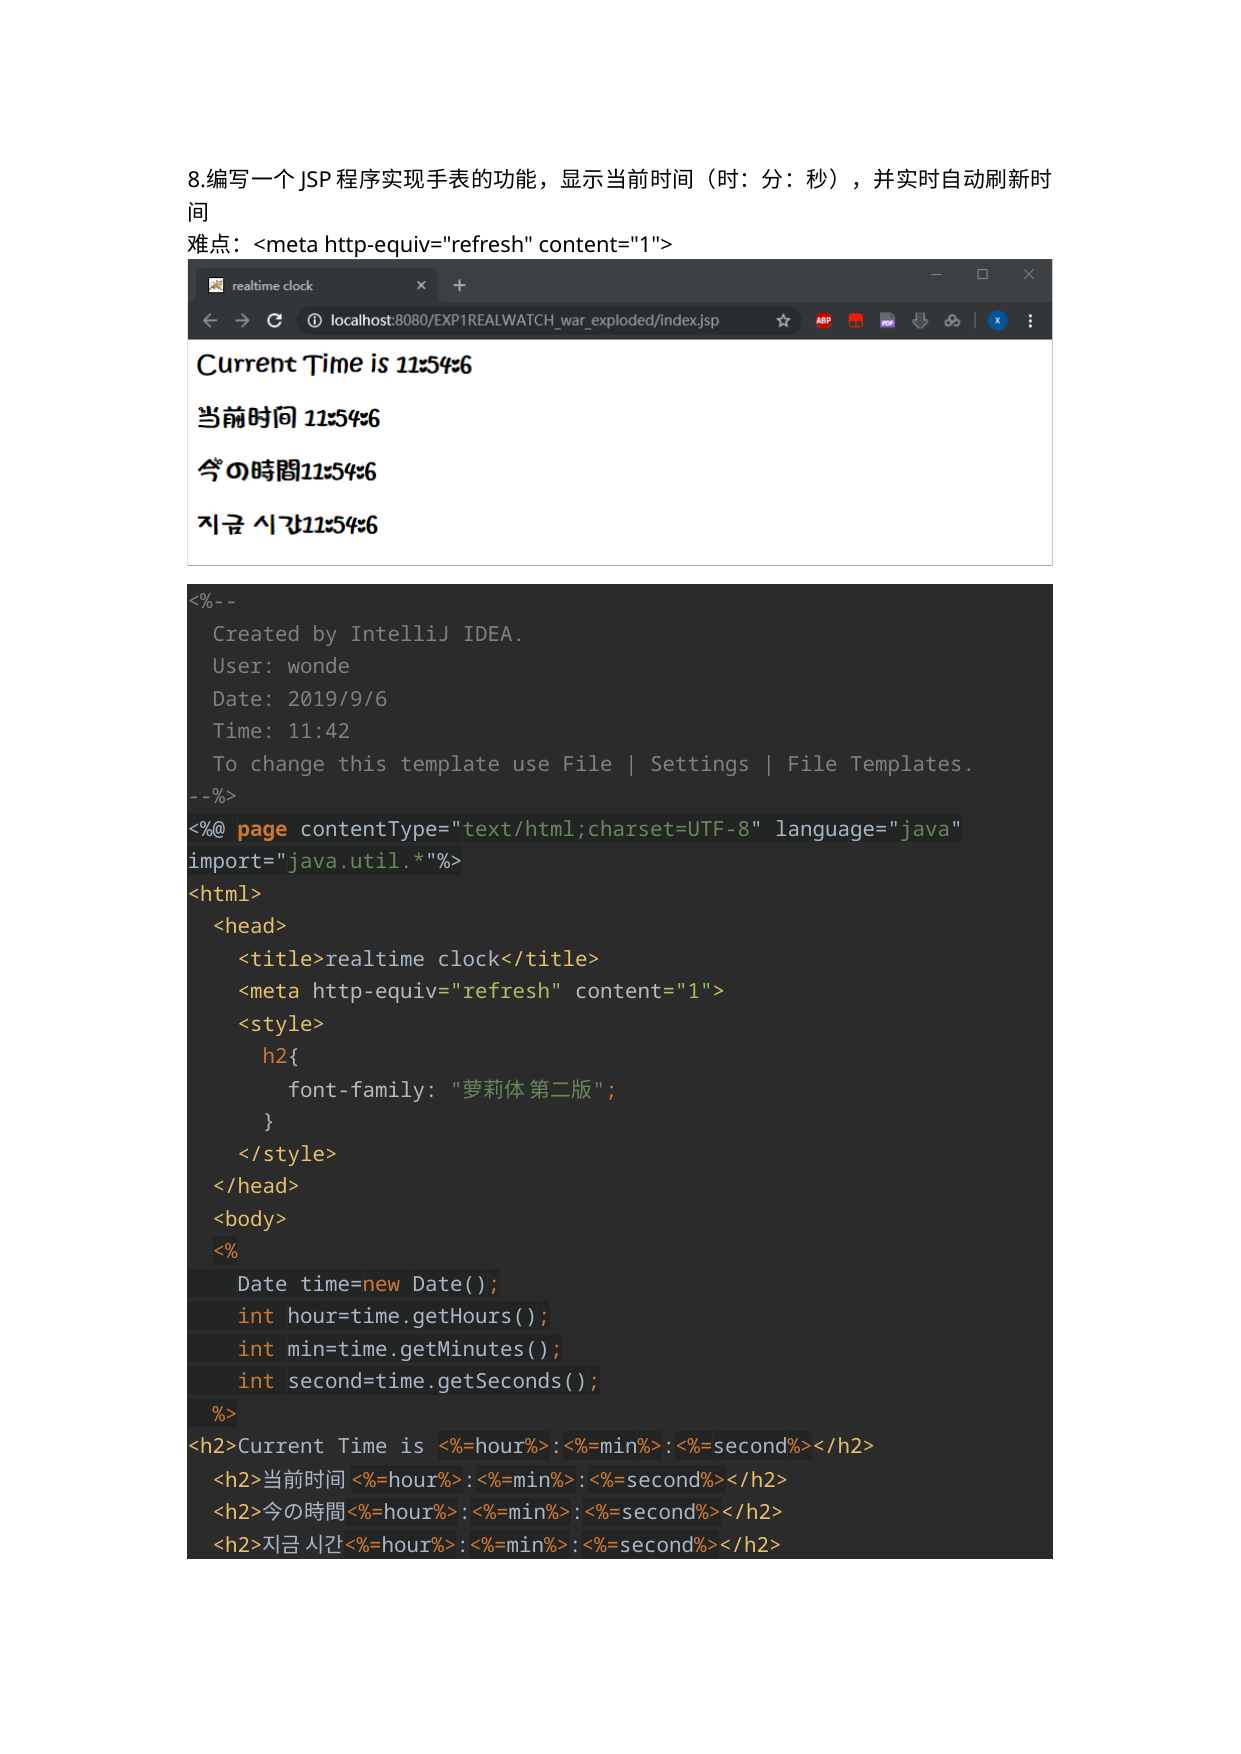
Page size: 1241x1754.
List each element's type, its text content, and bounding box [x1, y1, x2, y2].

picture [187, 259, 1053, 566]
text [187, 584, 1053, 1559]
text 8.编写一个JSP程序实现手表的功能，显示当前时间（时：分：秒），并实时自动刷新时间 [187, 162, 1053, 227]
text 难点：<meta http-equiv="refresh" content="1"> [187, 227, 1053, 259]
